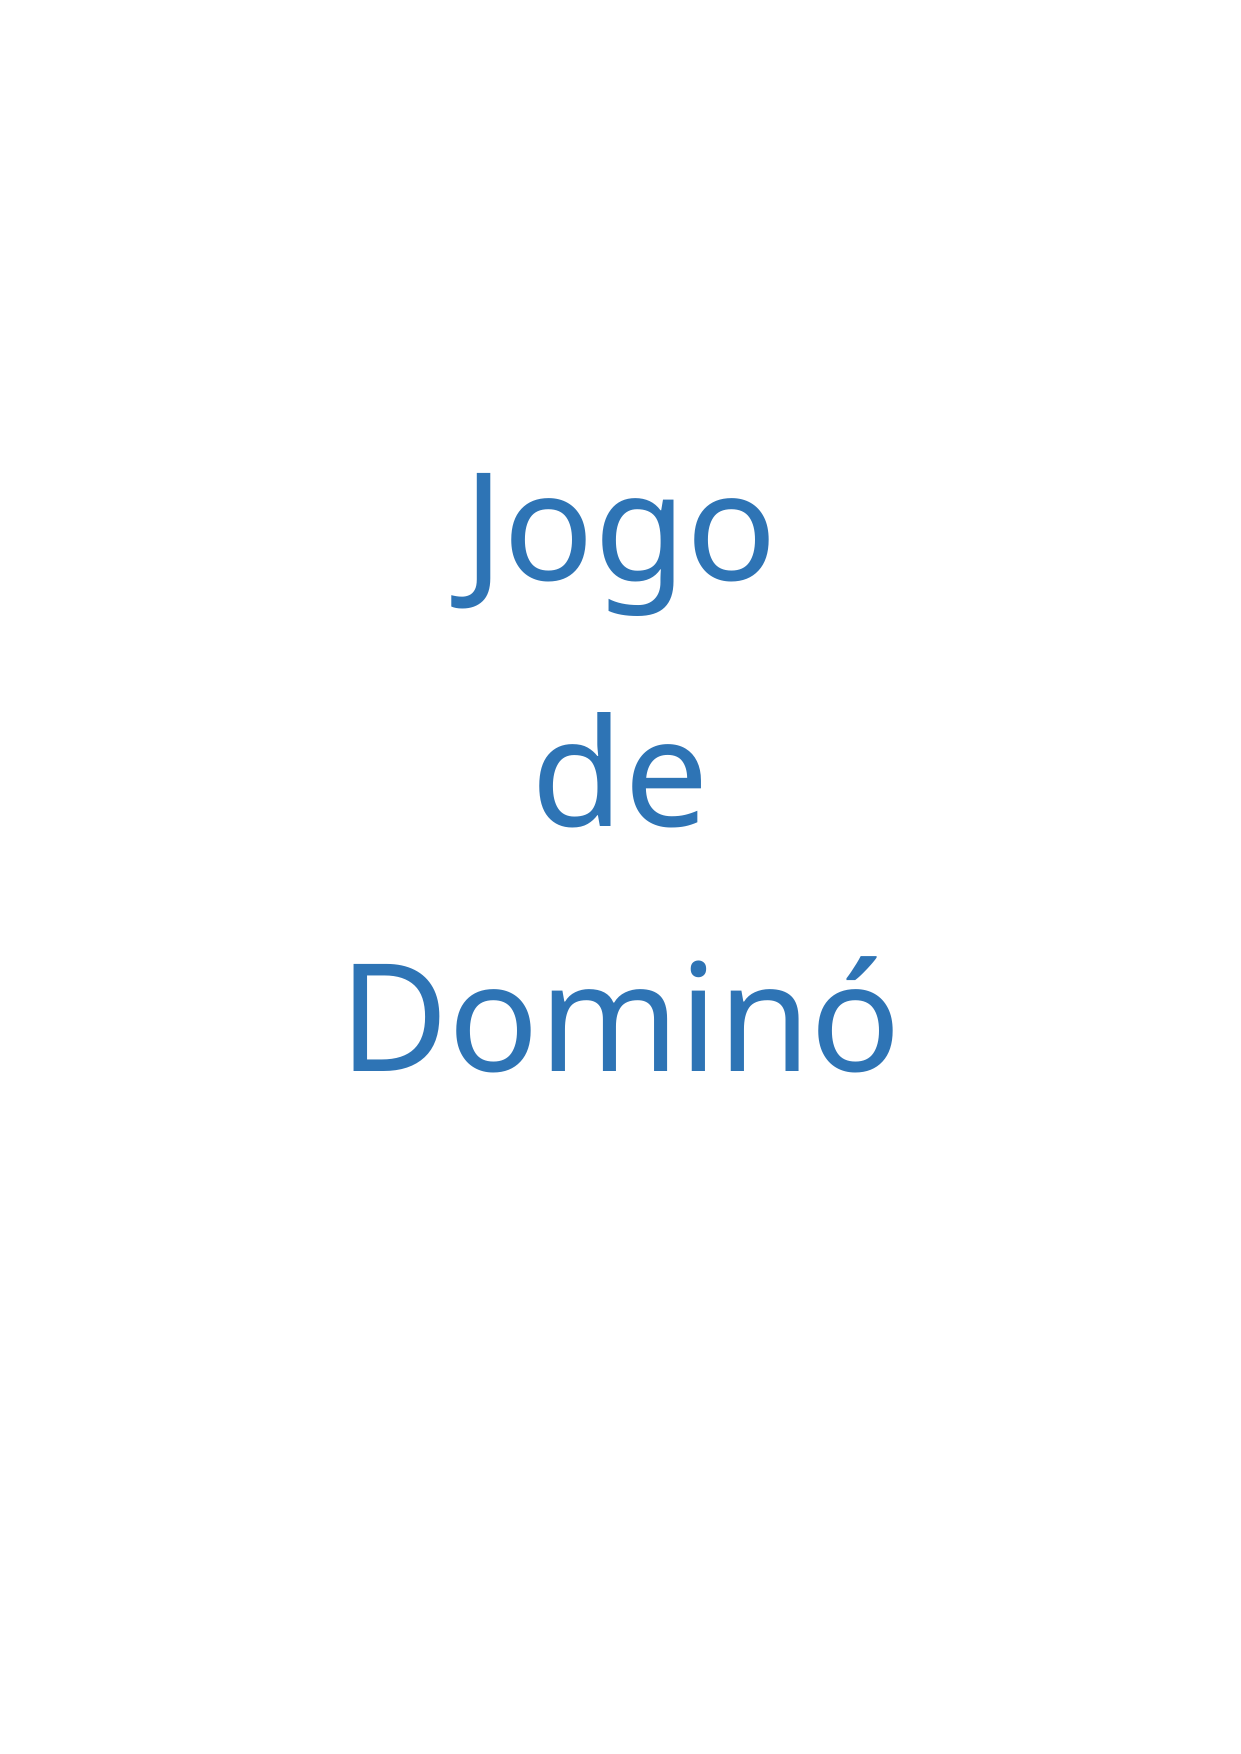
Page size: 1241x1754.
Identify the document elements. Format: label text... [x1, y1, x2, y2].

subtitle Dominó [150, 912, 1090, 1116]
subtitle Jogo [150, 421, 1090, 625]
subtitle de [150, 666, 1090, 870]
